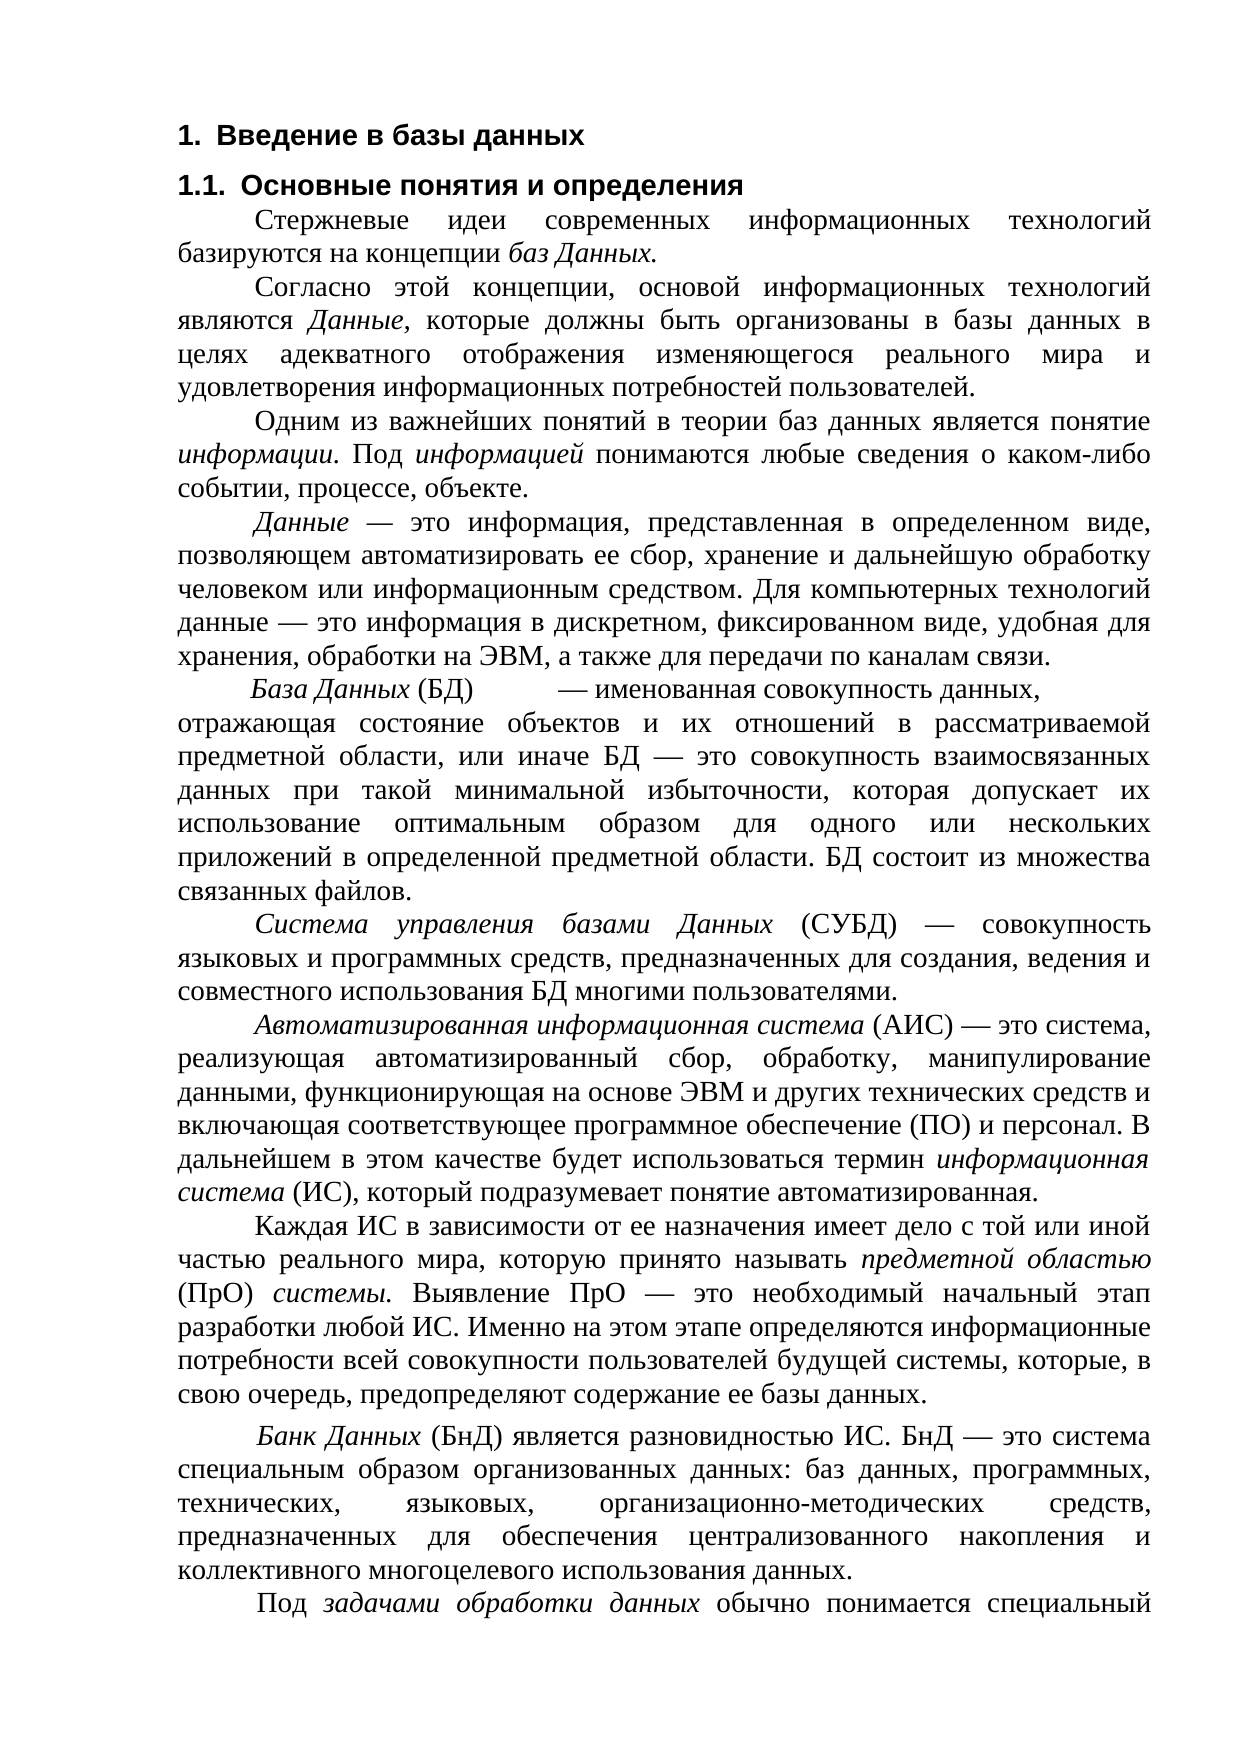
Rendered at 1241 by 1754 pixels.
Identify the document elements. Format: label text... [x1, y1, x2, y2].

text Банк Данных (БнД) является разновидностью ИС. БнД — это система специальным образом организованных данных: баз данных, программных, технических, языковых, организационно-методических средств, предназначенных для обеспечения централизованного накопления и коллективного многоцелевого использования данных. [177, 1418, 1152, 1585]
text Стержневые идеи современных информационных технологий базируются на концепции баз Данных. [177, 202, 1152, 269]
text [177, 1585, 1152, 1619]
text Автоматизированная информационная система (АИС) — это система, реализующая автоматизированный сбор, обработку, манипулирование данными, функционирующая на основе ЭВМ и других технических средств и включающая соответствующее программное обеспечение (ПО) и персонал. В дальнейшем в этом качестве будет использоваться термин информационная система (ИС), который подразумевает понятие автоматизированная. [177, 1007, 1152, 1208]
text Данные — это информация, представленная в определенном виде, позволяющем автоматизировать ее сбор, хранение и дальнейшую обработку человеком или информационным средством. Для компьютерных технологий данные — это информация в дискретном, фиксированном виде, удобная для хранения, обработки на ЭВМ, а также для передачи по каналам связи. [177, 504, 1152, 671]
text Каждая ИС в зависимости от ее назначения имеет дело с той или иной частью реального мира, которую принято называть предметной областью (ПрО) системы. Выявление ПрО — это необходимый начальный этап разработки любой ИС. Именно на этом этапе определяются информационные потребности всей совокупности пользователей будущей системы, которые, в свою очередь, предопределяют содержание ее базы данных. [177, 1208, 1152, 1409]
text Одним из важнейших понятий в теории баз данных является понятие информации. Под информацией понимаются любые сведения о каком-либо событии, процессе, объекте. [177, 403, 1152, 504]
text База Данных (БД) — именованная совокупность данных, [177, 671, 1152, 705]
text отражающая состояние объектов и их отношений в рассматриваемой предметной области, или иначе БД — это совокупность взаимосвязанных данных при такой минимальной избыточности, которая допускает их использование оптимальным образом для одного или нескольких приложений в определенной предметной области. БД состоит из множества связанных файлов. [177, 705, 1152, 906]
list Введение в базы данных [177, 118, 1152, 152]
list Основные понятия и определения [177, 168, 1152, 202]
text Согласно этой концепции, основой информационных технологий являются Данные, которые должны быть организованы в базы данных в целях адекватного отображения изменяющегося реального мира и удовлетворения информационных потребностей пользователей. [177, 269, 1152, 403]
text Система управления базами Данных (СУБД) — совокупность языковых и программных средств, предназначенных для создания, ведения и совместного использования БД многими пользователями. [177, 906, 1152, 1007]
